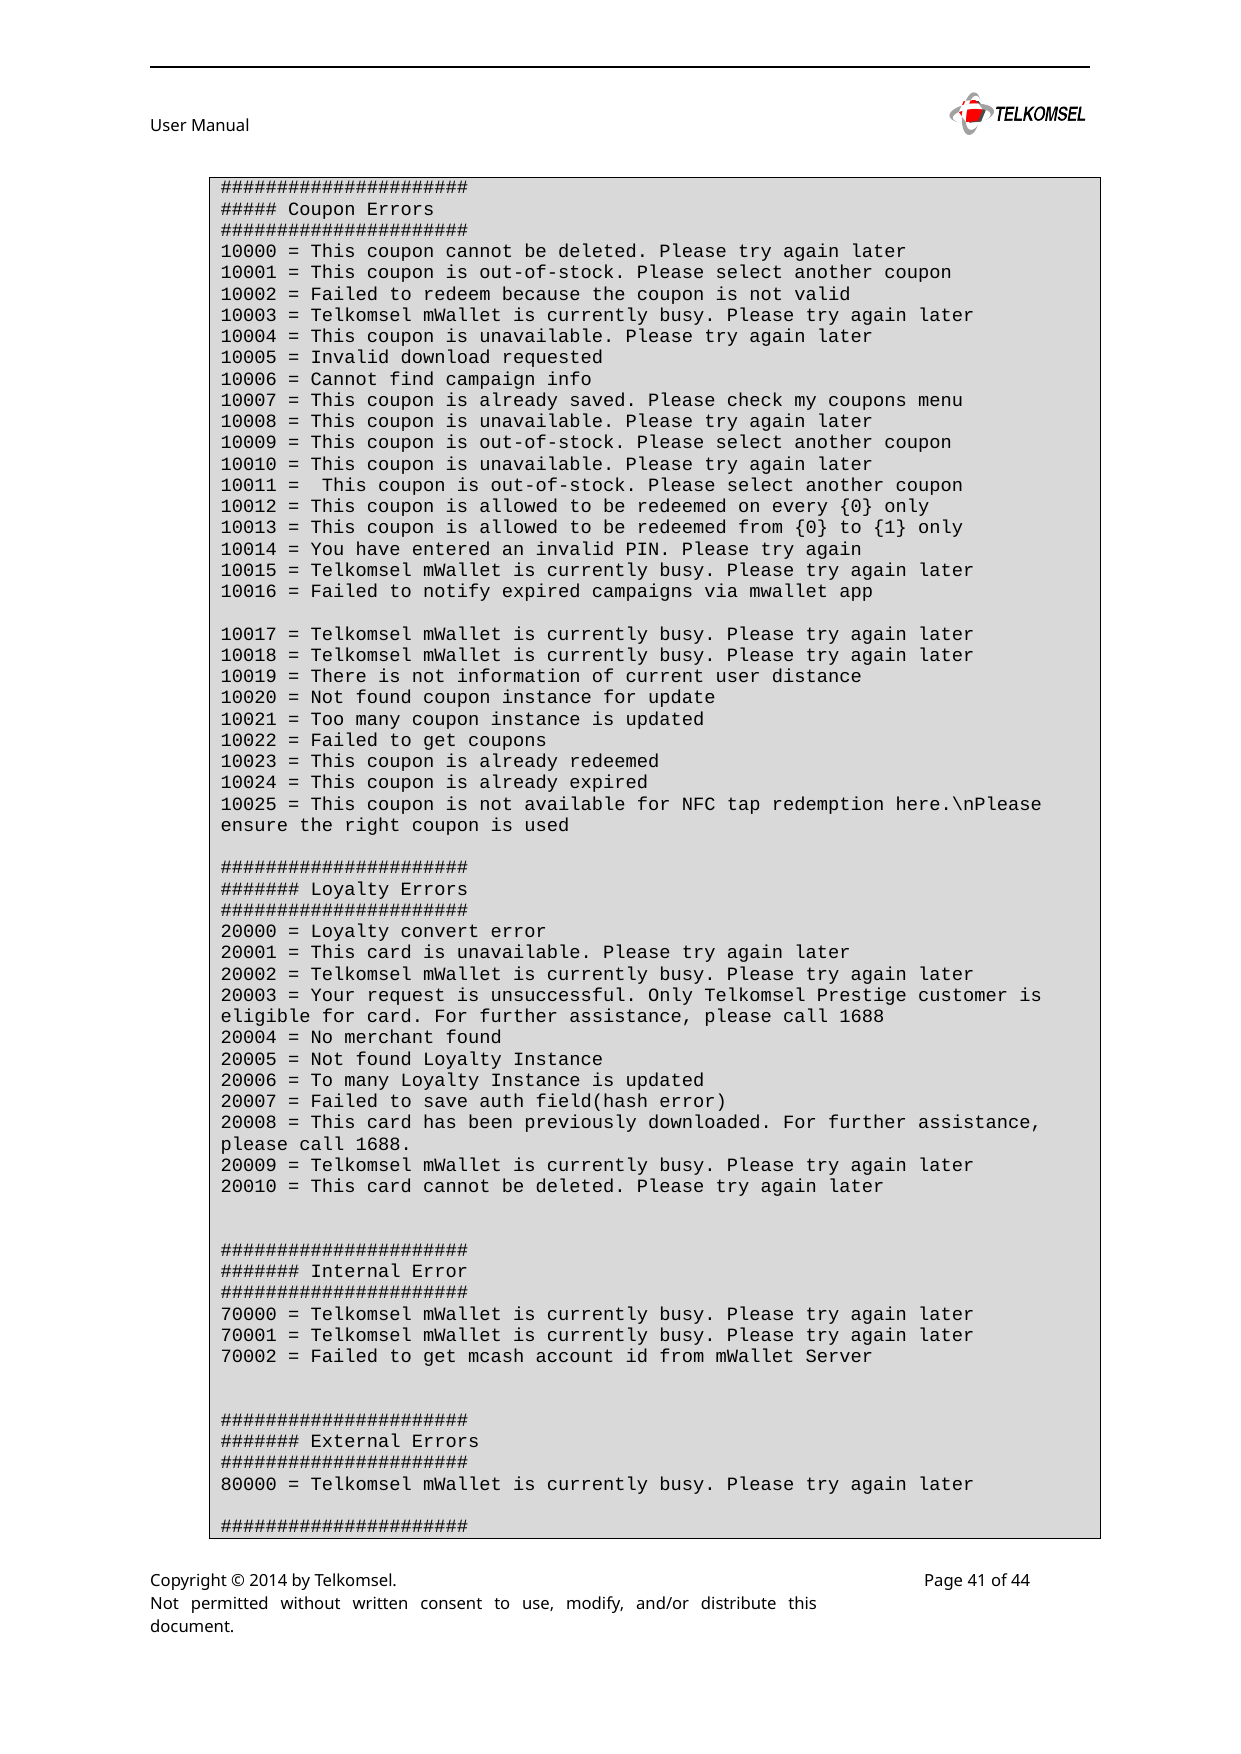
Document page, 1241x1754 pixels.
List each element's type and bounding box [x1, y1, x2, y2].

picture [946, 88, 1088, 136]
table_header [210, 178, 1100, 1538]
